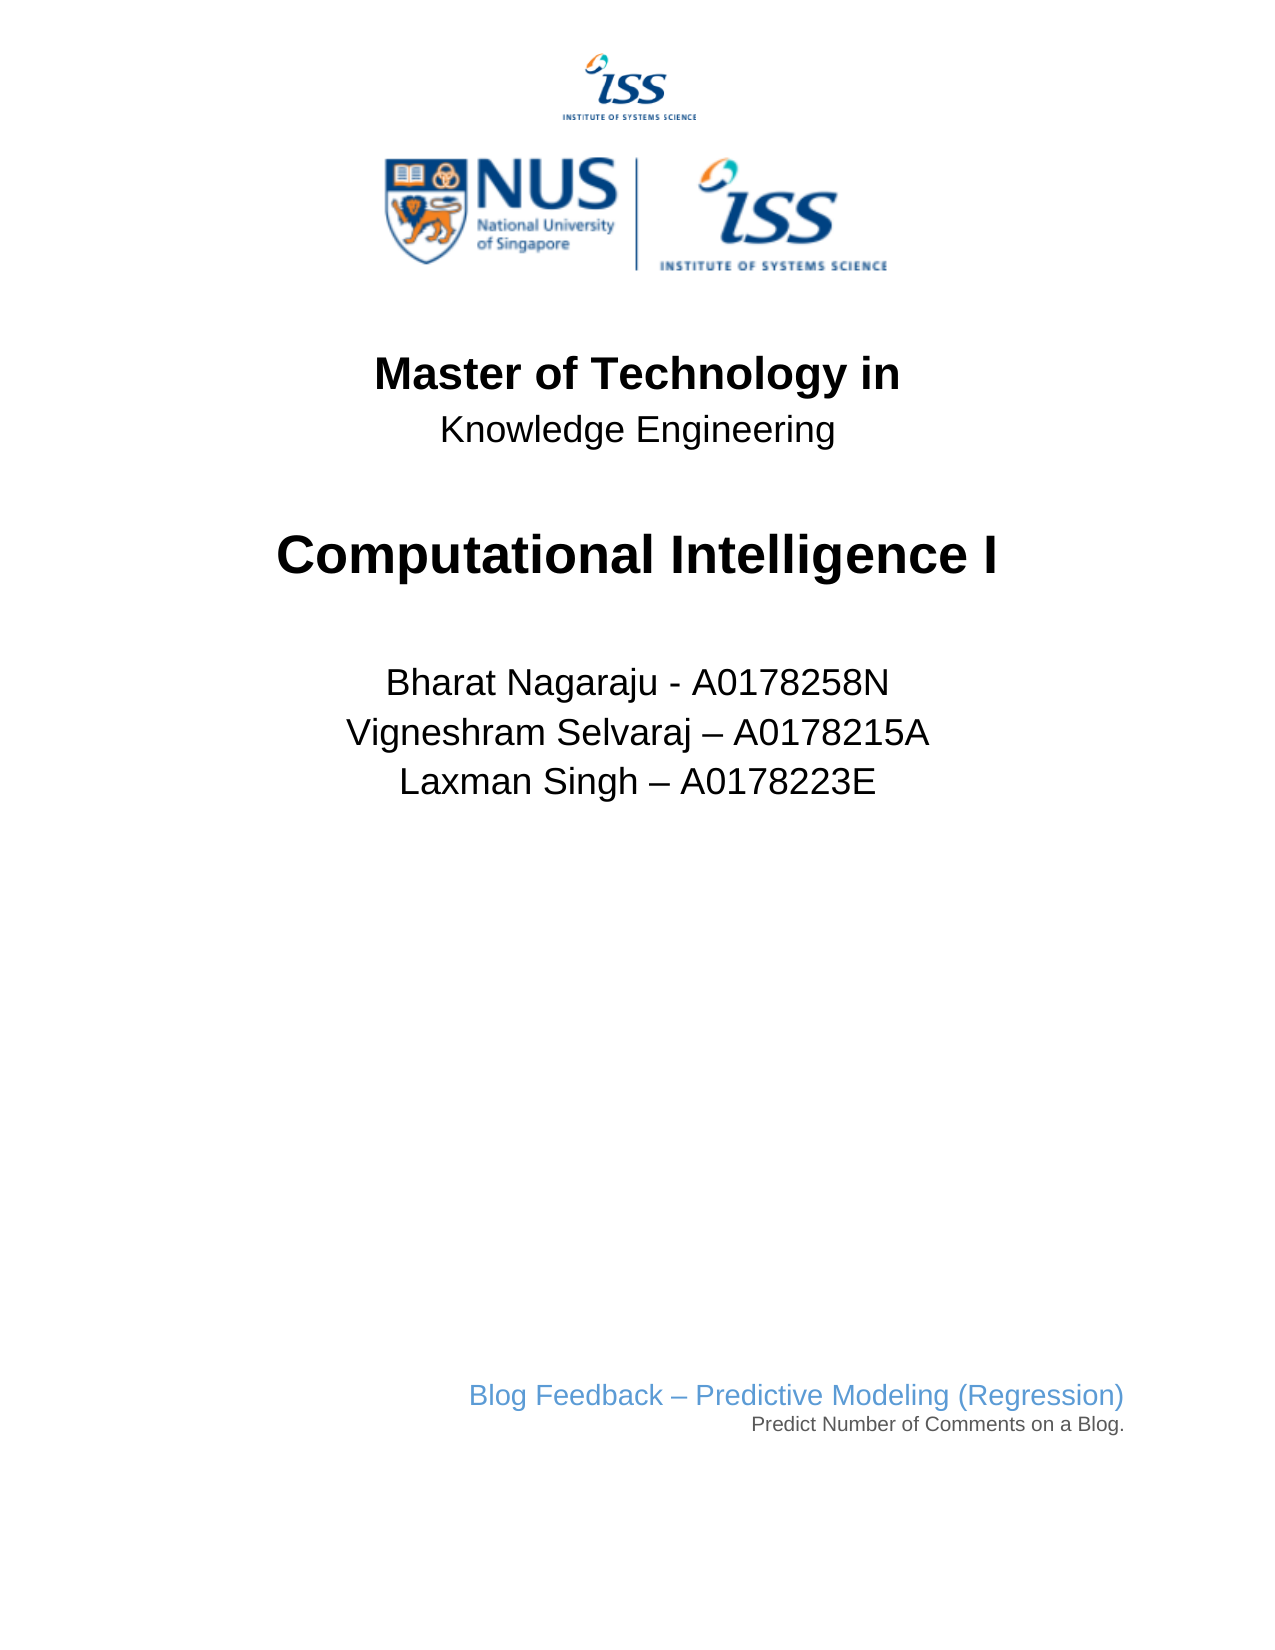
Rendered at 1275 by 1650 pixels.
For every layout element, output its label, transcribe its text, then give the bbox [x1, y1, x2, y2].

picture [561, 52, 699, 122]
text Knowledge Engineering [150, 407, 1125, 450]
text Predict Number of Comments on a Blog. [150, 1411, 1125, 1435]
text Vigneshram Selvaraj – A0178215A [150, 710, 1125, 753]
text Computational Intelligence I [150, 523, 1125, 585]
text Bharat Nagaraju - A0178258N [150, 660, 1125, 703]
text Blog Feedback – Predictive Modeling (Regression) [150, 1378, 1125, 1411]
picture [382, 153, 893, 277]
text Laxman Singh – A0178223E [150, 759, 1125, 803]
text Master of Technology in [150, 347, 1125, 399]
